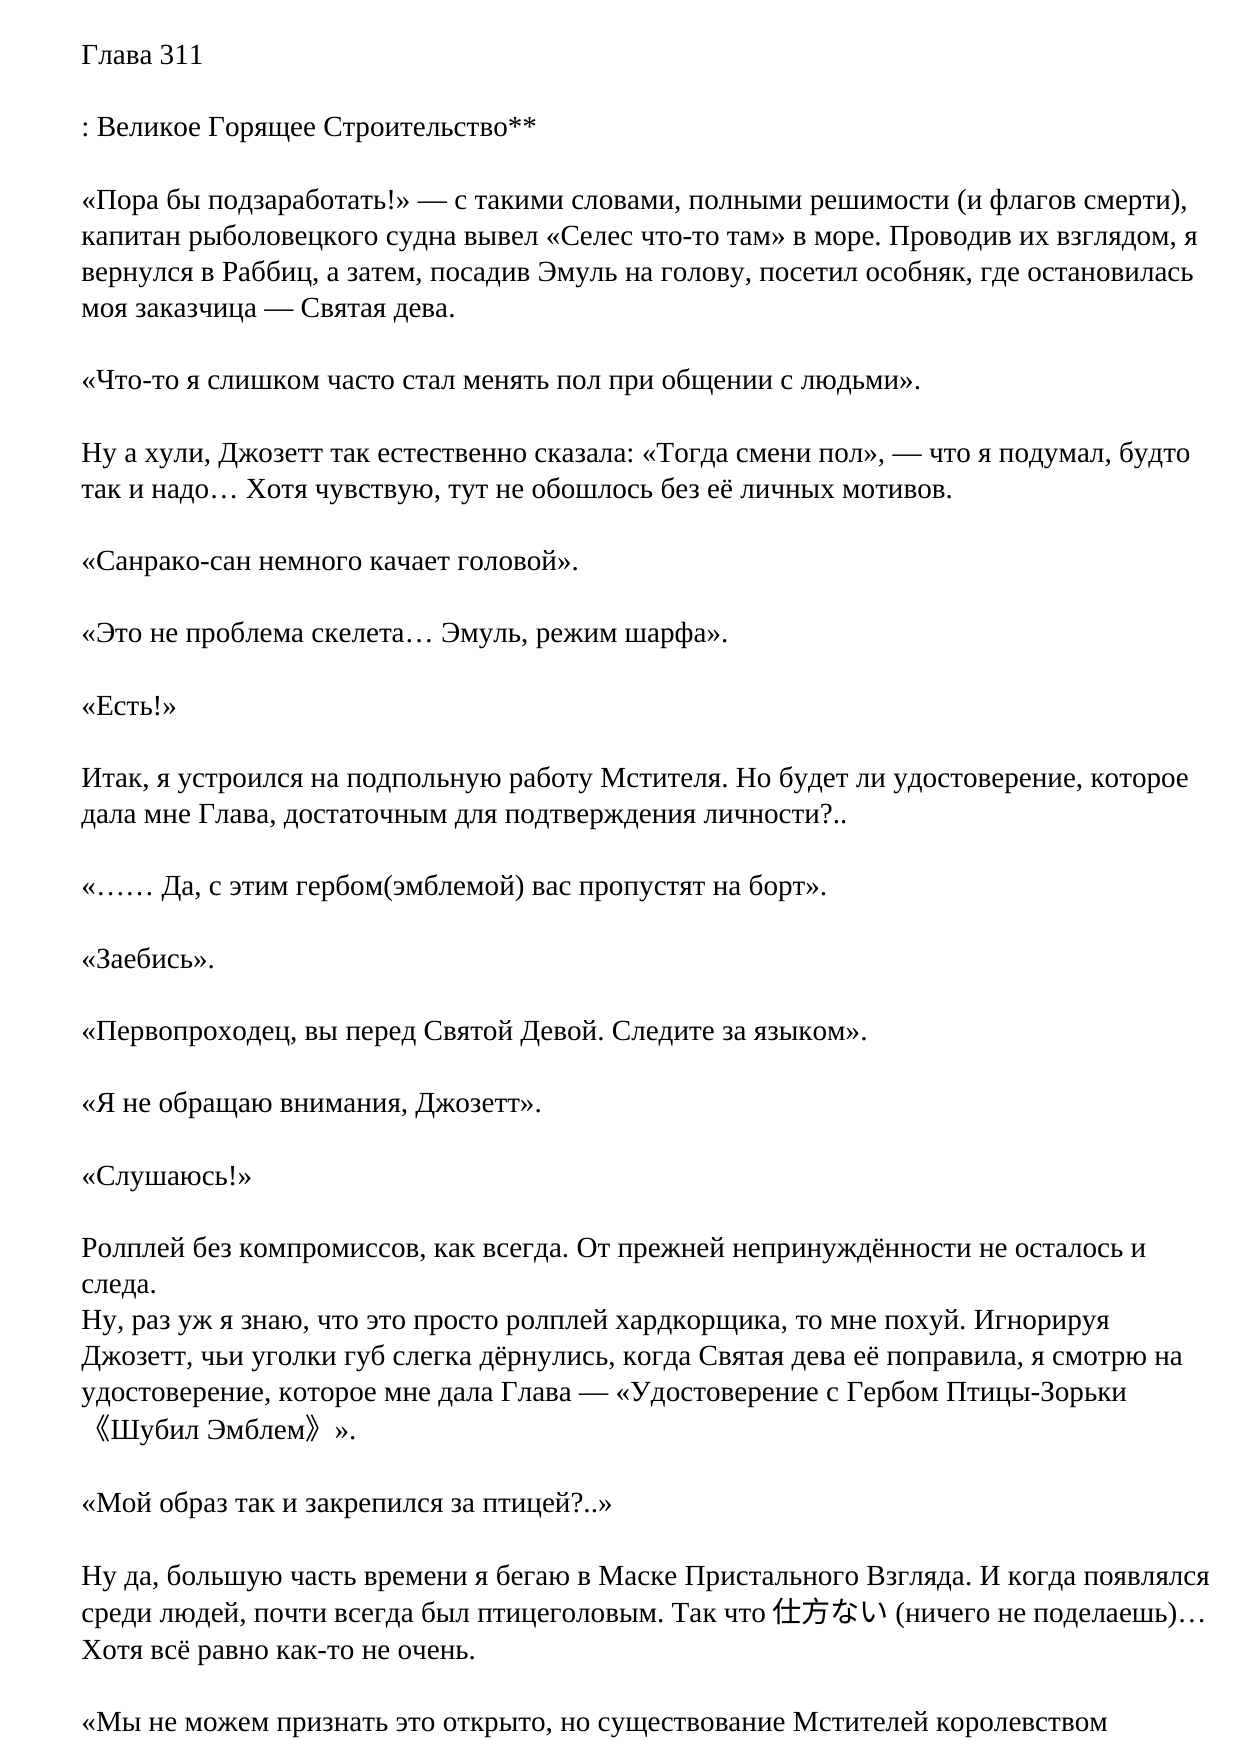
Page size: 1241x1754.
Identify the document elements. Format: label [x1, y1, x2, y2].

text [81, 37, 1215, 1738]
